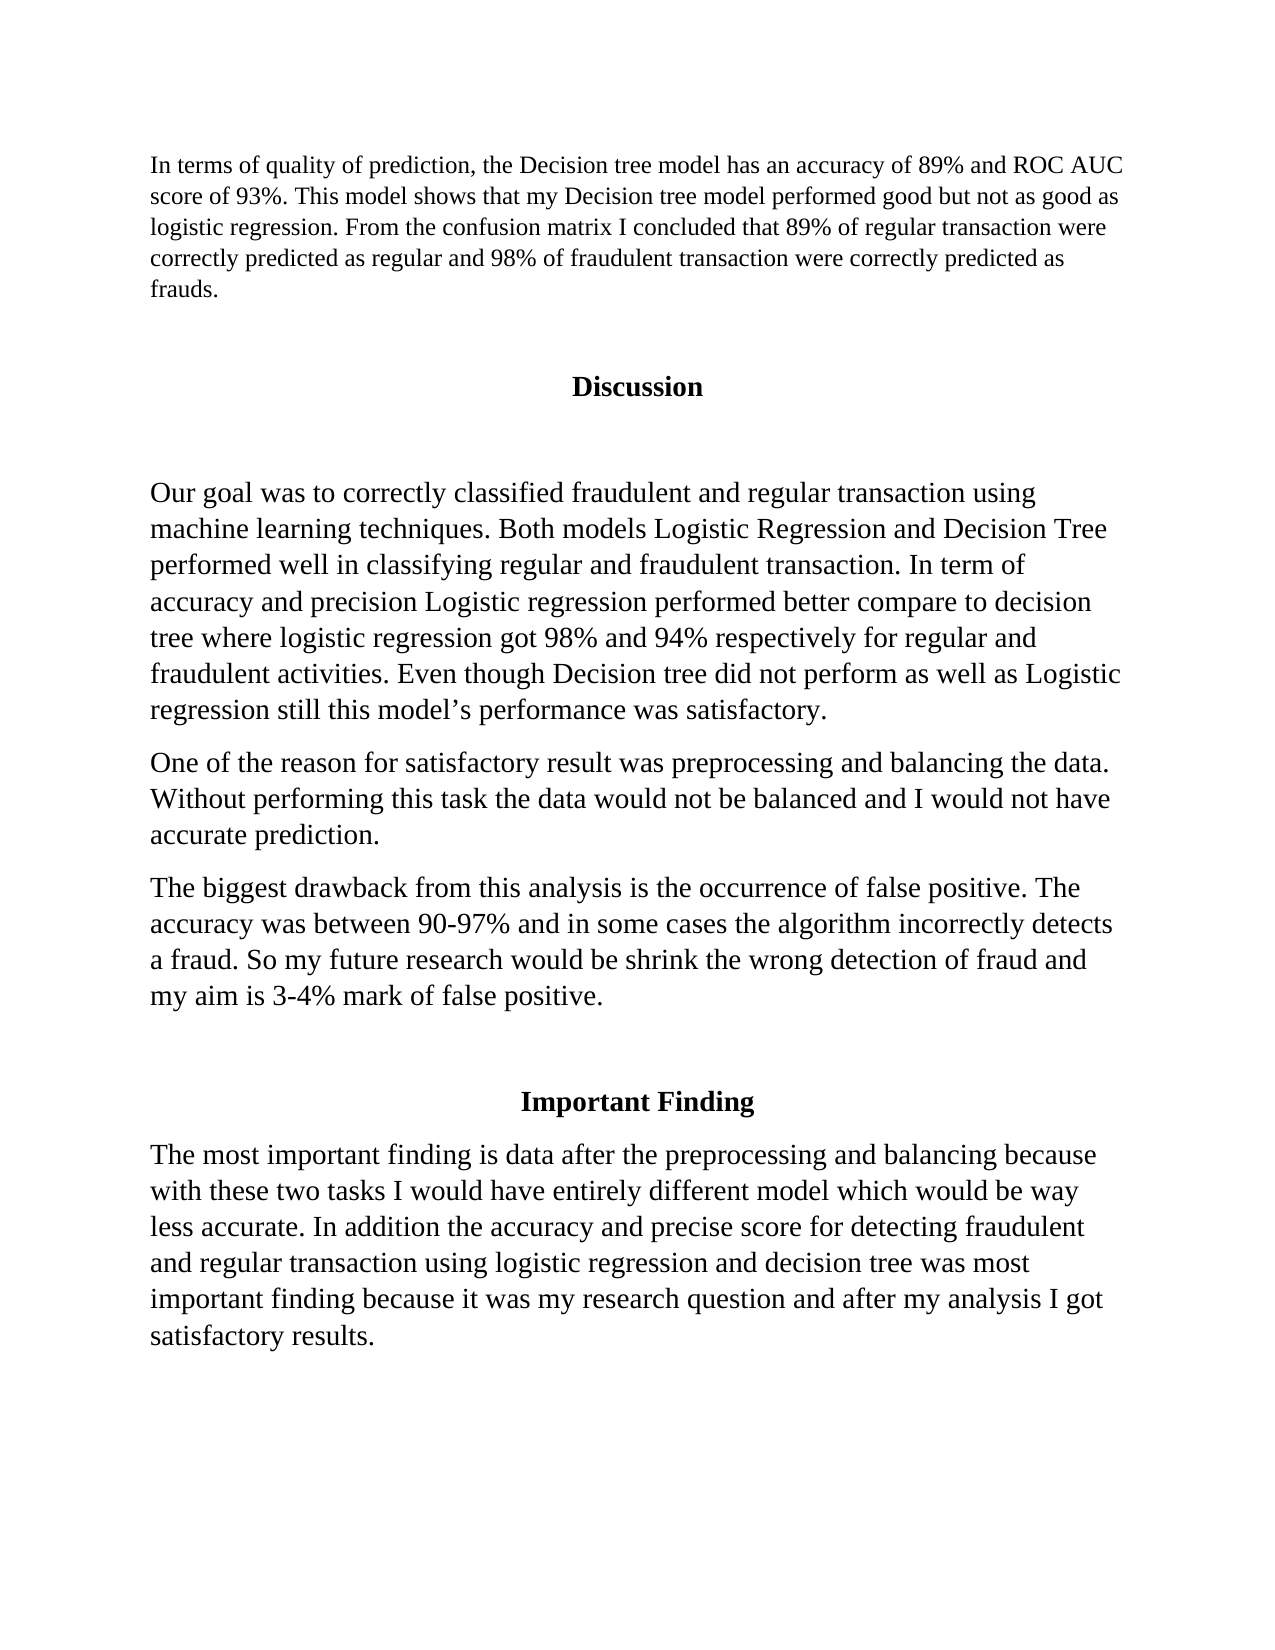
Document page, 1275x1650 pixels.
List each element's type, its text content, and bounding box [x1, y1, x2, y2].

text Important Finding [150, 1084, 1125, 1118]
text Discussion [150, 369, 1125, 403]
text One of the reason for satisfactory result was preprocessing and balancing the data. Without performing this task the data would not be balanced and I would not have accurate prediction. [150, 745, 1125, 851]
text The biggest drawback from this analysis is the occurrence of false positive. The accuracy was between 90-97% and in some cases the algorithm incorrectly detects a fraud. So my future research would be shrink the wrong detection of fraud and my aim is 3-4% mark of false positive. [150, 870, 1125, 1012]
text In terms of quality of prediction, the Decision tree model has an accuracy of 89% and ROC AUC score of 93%. This model shows that my Decision tree model performed good but not as good as logistic regression. From the confusion matrix I concluded that 89% of regular transaction were correctly predicted as regular and 98% of fraudulent transaction were correctly predicted as frauds. [150, 150, 1125, 303]
text The most important finding is data after the preprocessing and balancing because with these two tasks I would have entirely different model which would be way less accurate. In addition the accuracy and precise score for detecting fraudulent and regular transaction using logistic regression and decision tree was most important finding because it was my research question and after my analysis I got satisfactory results. [150, 1137, 1125, 1351]
text Our goal was to correctly classified fraudulent and regular transaction using machine learning techniques. Both models Logistic Regression and Decision Tree performed well in classifying regular and fraudulent transaction. In term of accuracy and precision Logistic regression performed better compare to decision tree where logistic regression got 98% and 94% respectively for regular and fraudulent activities. Even though Decision tree did not perform as well as Logistic regression still this model’s performance was satisfactory. [150, 475, 1125, 726]
